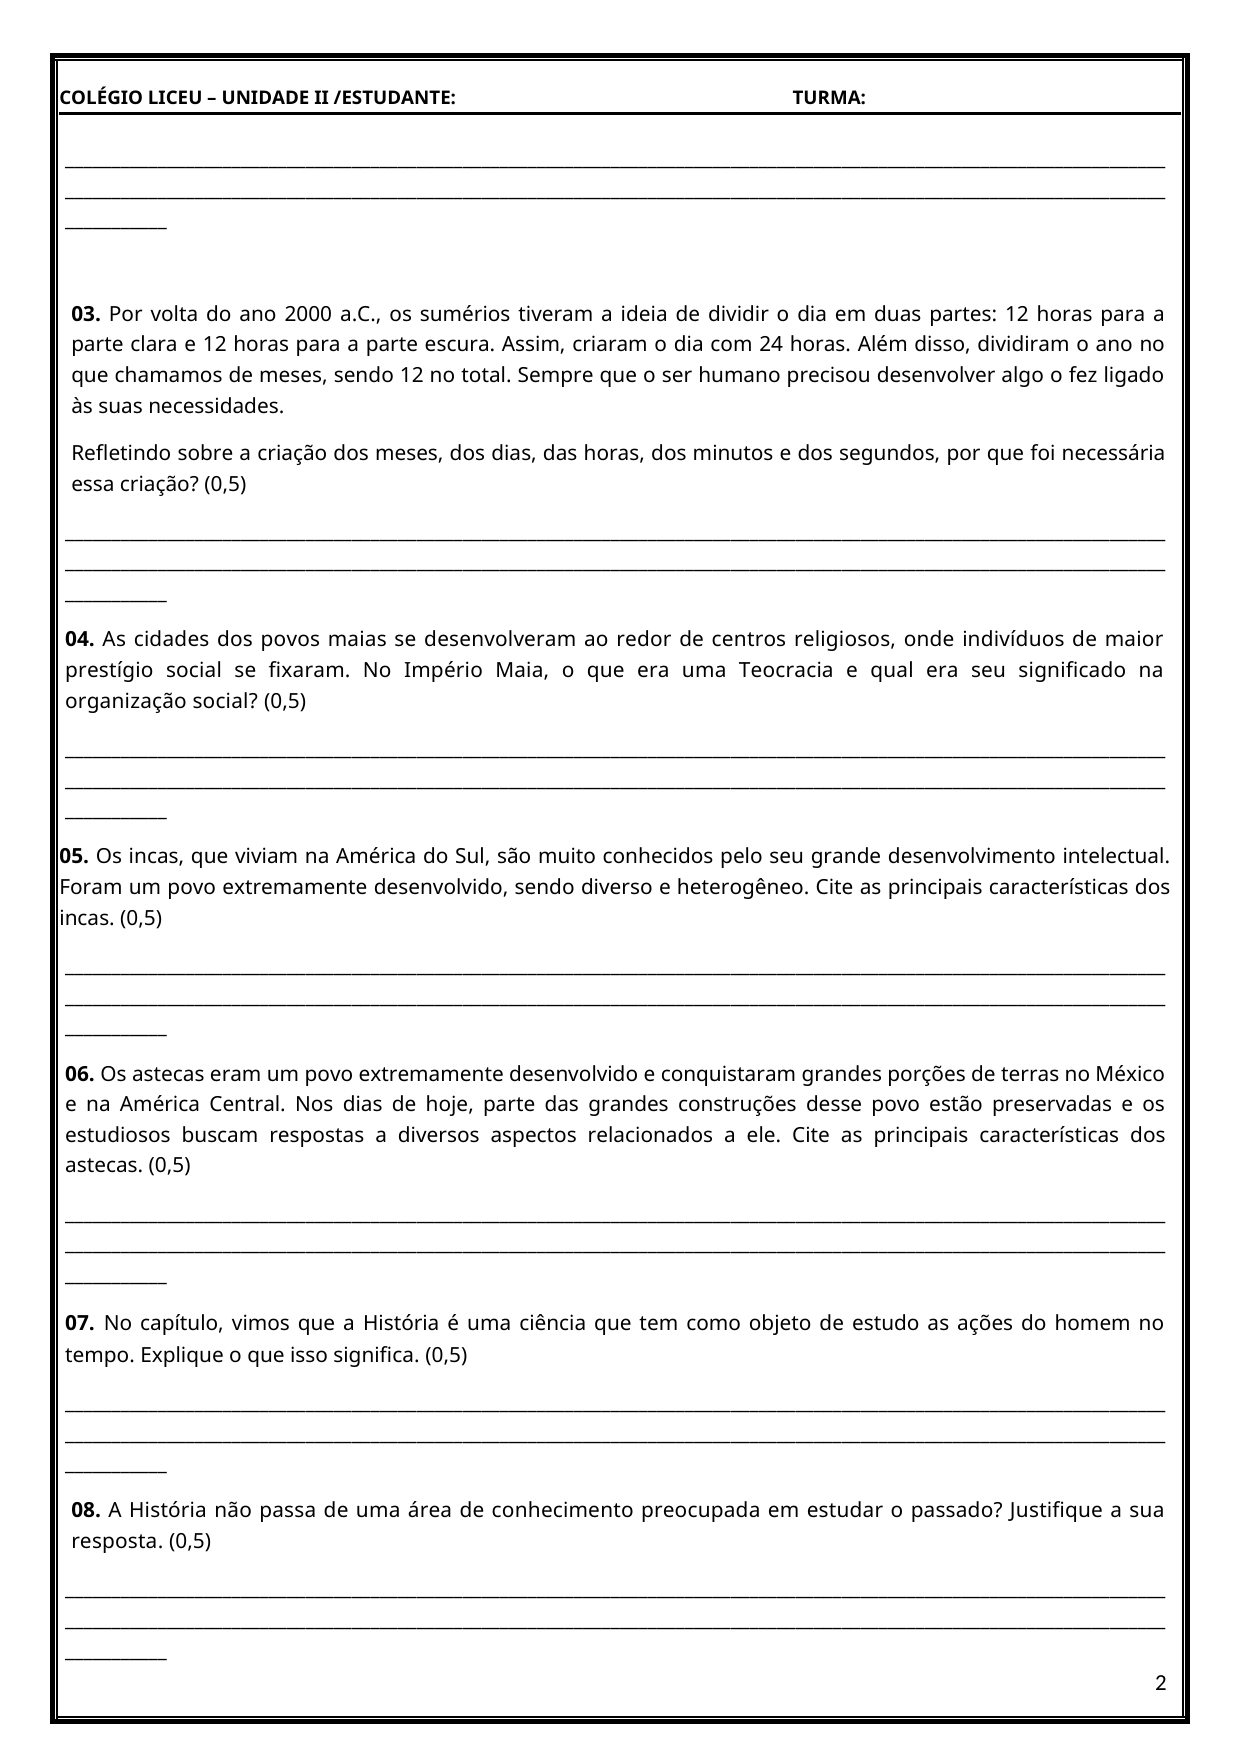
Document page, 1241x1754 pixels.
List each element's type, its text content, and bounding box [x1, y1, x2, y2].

text 08. A História não passa de uma área de conhecimento preocupada em estudar o passado? Justifique a sua resposta. (0,5) [71, 1496, 1167, 1555]
text 06. Os astecas eram um povo extremamente desenvolvido e conquistaram grandes porções de terras no México e na América Central. Nos dias de hoje, parte das grandes construções desse povo estão preservadas e os estudiosos buscam respostas a diversos aspectos relacionados a ele. Cite as principais características dos astecas. (0,5) [65, 1059, 1167, 1179]
text Refletindo sobre a criação dos meses, dos dias, das horas, dos minutos e dos segundos, por que foi necessária essa criação? (0,5) [71, 438, 1167, 497]
text 05. Os incas, que viviam na América do Sul, são muito conhecidos pelo seu grande desenvolvimento intelectual. Foram um povo extremamente desenvolvido, sendo diverso e heterogêneo. Cite as principais características dos incas. (0,5) [59, 842, 1172, 931]
text 04. As cidades dos povos maias se desenvolveram ao redor de centros religiosos, onde indivíduos de maior prestígio social se fixaram. No Império Maia, o que era uma Teocracia e qual era seu significado na organização social? (0,5) [65, 683, 1167, 714]
text 03. Por volta do ano 2000 a.C., os sumérios tiveram a ideia de dividir o dia em duas partes: 12 horas para a parte clara e 12 horas para a parte escura. Assim, criaram o dia com 24 horas. Além disso, dividiram o ano no que chamamos de meses, sendo 12 no total. Sempre que o ser humano precisou desenvolver algo o fez ligado às suas necessidades. [71, 299, 1167, 419]
text 07. No capítulo, vimos que a História é uma ciência que tem como objeto de estudo as ações do homem no tempo. Explique o que isso significa. (0,5) [65, 1306, 1167, 1368]
text 04. As cidades dos povos maias se desenvolveram ao redor de centros religiosos, onde indivíduos de maior prestígio social se fixaram. No Império Maia, o que era uma Teocracia e qual era seu significado na organização social? (0,5) [65, 624, 1167, 655]
